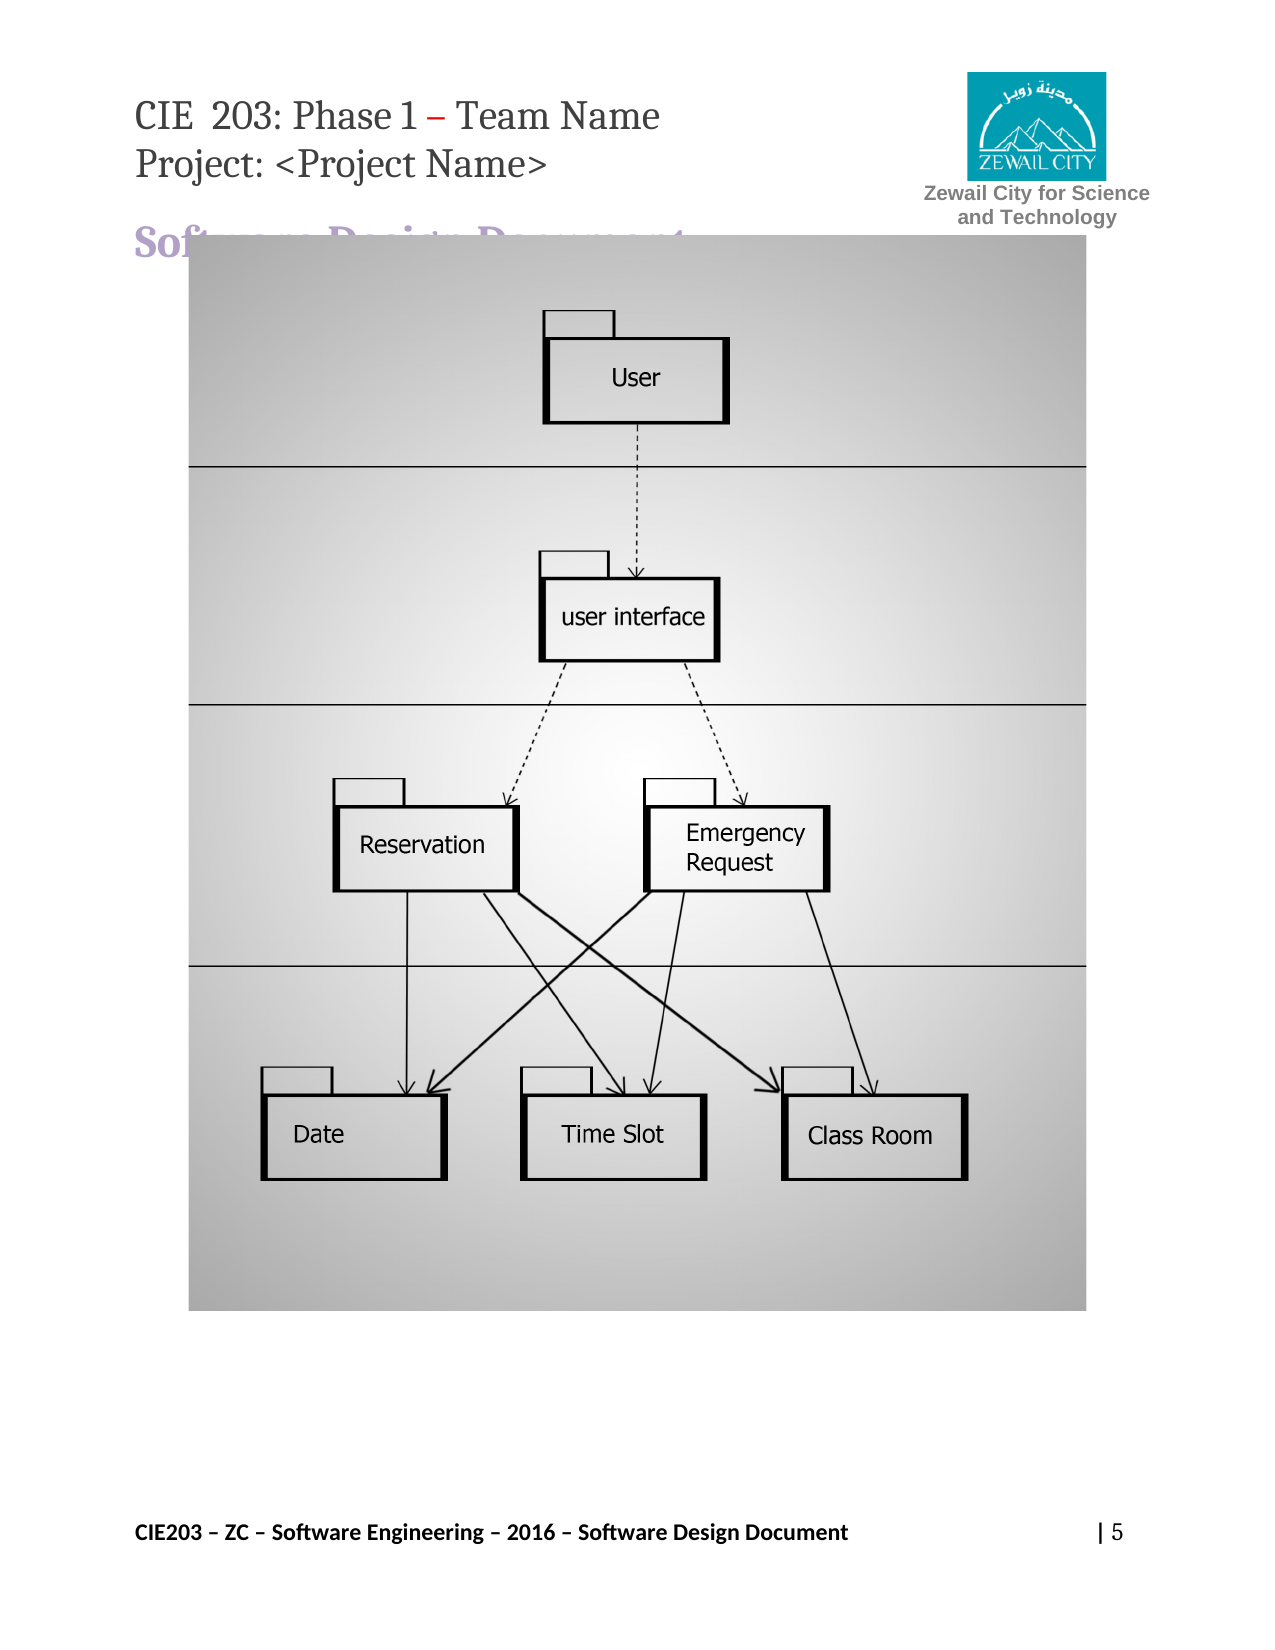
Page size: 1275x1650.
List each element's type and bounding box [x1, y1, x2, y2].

picture [967, 72, 1107, 181]
picture [188, 235, 1087, 1311]
